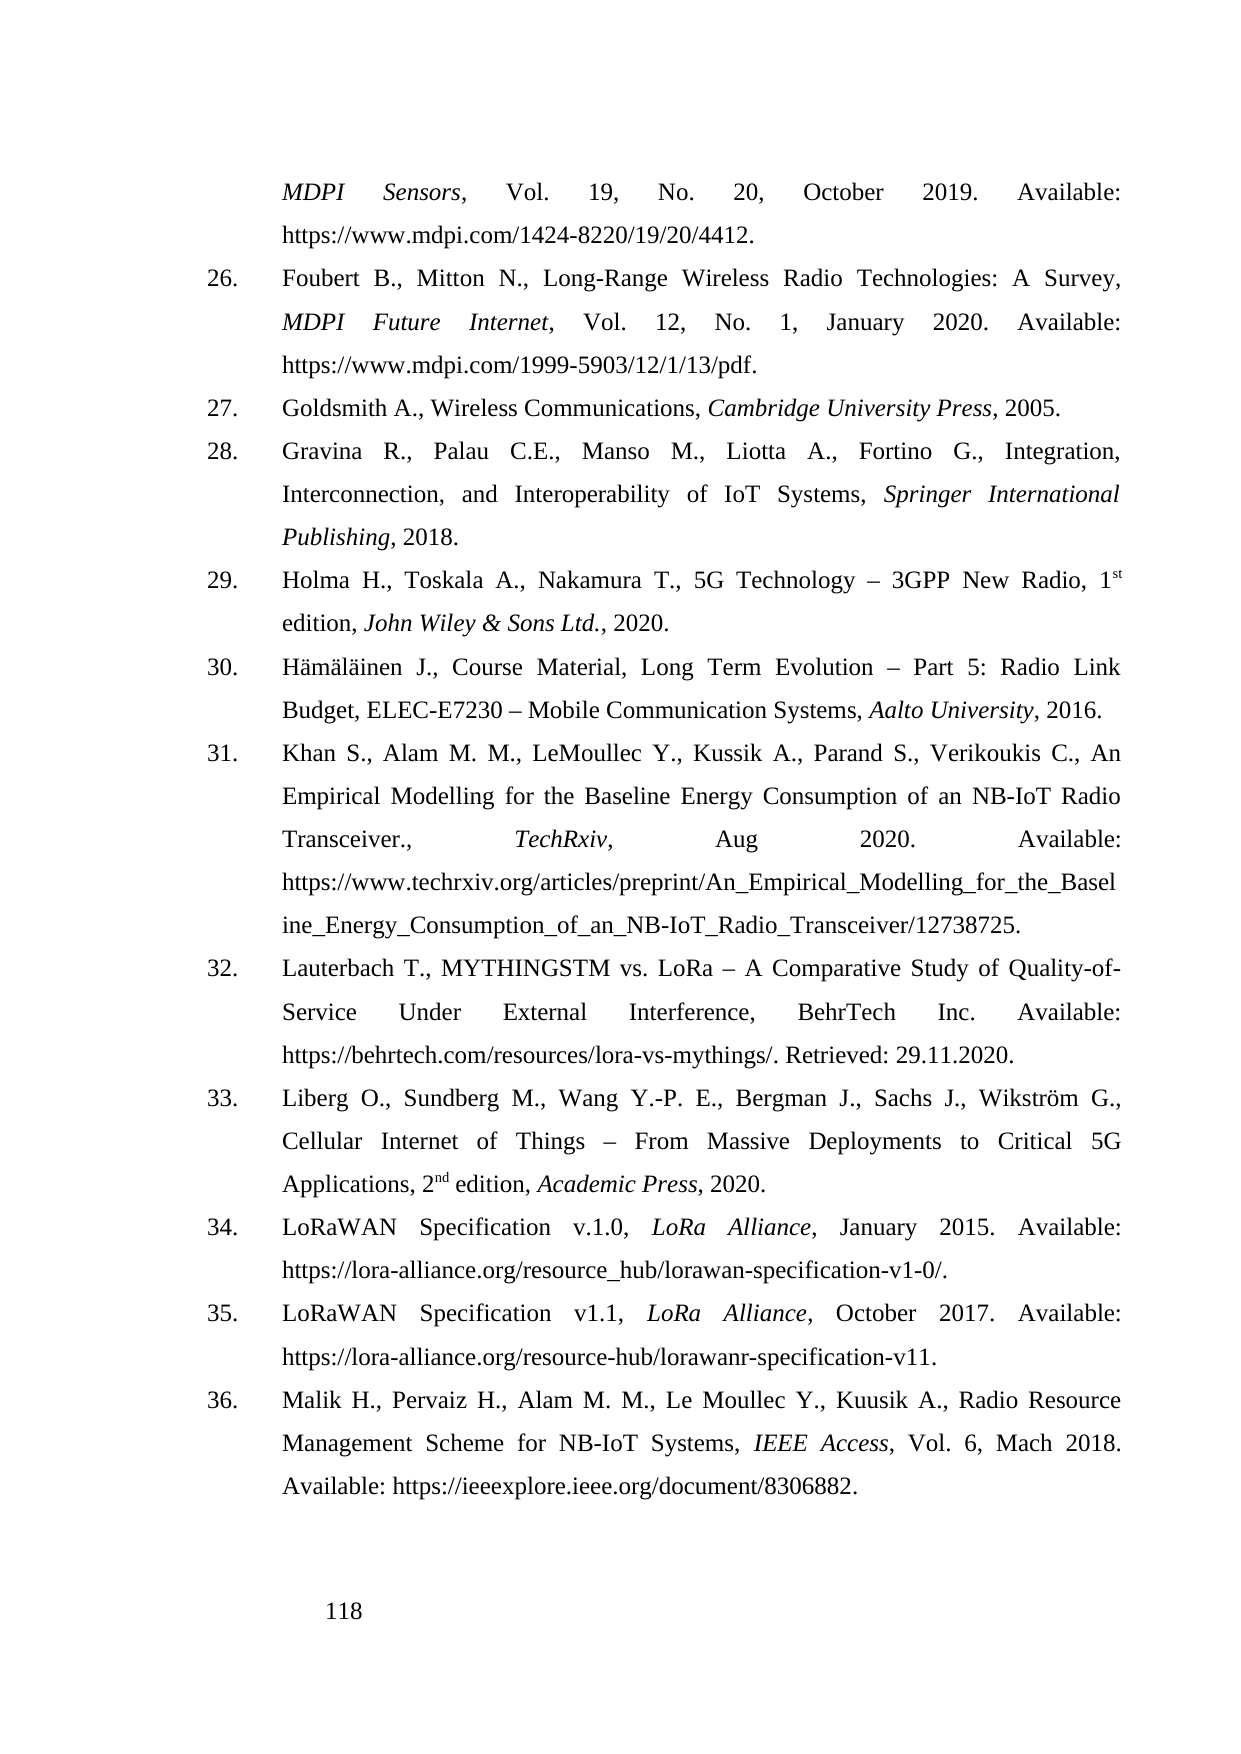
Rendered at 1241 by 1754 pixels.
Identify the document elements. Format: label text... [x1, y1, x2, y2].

list Foubert B., Mitton N., Long-Range Wireless Radio Technologies: A Survey, MDPI Future Internet, Vol. 12, No. 1, January 2020. Available: https://www.mdpi.com/1999-5903/12/1/13/pdf. [207, 263, 1122, 378]
list Holma H., Toskala A., Nakamura T., 5G Technology – 3GPP New Radio, 1st edition, John Wiley & Sons Ltd., 2020. [207, 565, 1122, 637]
list Lauterbach T., MYTHINGSTM vs. LoRa – A Comparative Study of Quality-of-Service Under External Interference, BehrTech Inc. Available: https://behrtech.com/resources/lora-vs-mythings/. Retrieved: 29.11.2020. [207, 953, 1122, 1068]
list Goldsmith A., Wireless Communications, Cambridge University Press, 2005. [207, 393, 1122, 422]
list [207, 177, 1122, 249]
list LoRaWAN Specification v1.1, LoRa Alliance, October 2017. Available: https://lora-alliance.org/resource-hub/lorawanr-specification-v11. [207, 1298, 1122, 1370]
list Khan S., Alam M. M., LeMoullec Y., Kussik A., Parand S., Verikoukis C., An Empirical Modelling for the Baseline Energy Consumption of an NB-IoT Radio Transceiver., TechRxiv, Aug 2020. Available: https://www.techrxiv.org/articles/preprint/An_Empirical_Modelling_for_the_Baseline_Energy_Consumption_of_an_NB-IoT_Radio_Transceiver/12738725. [207, 738, 1122, 939]
list Malik H., Pervaiz H., Alam M. M., Le Moullec Y., Kuusik A., Radio Resource Management Scheme for NB-IoT Systems, IEEE Access, Vol. 6, Mach 2018. Available: https://ieeexplore.ieee.org/document/8306882. [207, 1385, 1122, 1500]
list Gravina R., Palau C.E., Manso M., Liotta A., Fortino G., Integration, Interconnection, and Interoperability of IoT Systems, Springer International Publishing, 2018. [207, 436, 1122, 551]
list Liberg O., Sundberg M., Wang Y.-P. E., Bergman J., Sachs J., Wikström G., Cellular Internet of Things – From Massive Deployments to Critical 5G Applications, 2nd edition, Academic Press, 2020. [207, 1083, 1122, 1198]
list LoRaWAN Specification v.1.0, LoRa Alliance, January 2015. Available: https://lora-alliance.org/resource_hub/lorawan-specification-v1-0/. [207, 1212, 1122, 1284]
list Hämäläinen J., Course Material, Long Term Evolution – Part 5: Radio Link Budget, ELEC-E7230 – Mobile Communication Systems, Aalto University, 2016. [207, 652, 1122, 723]
